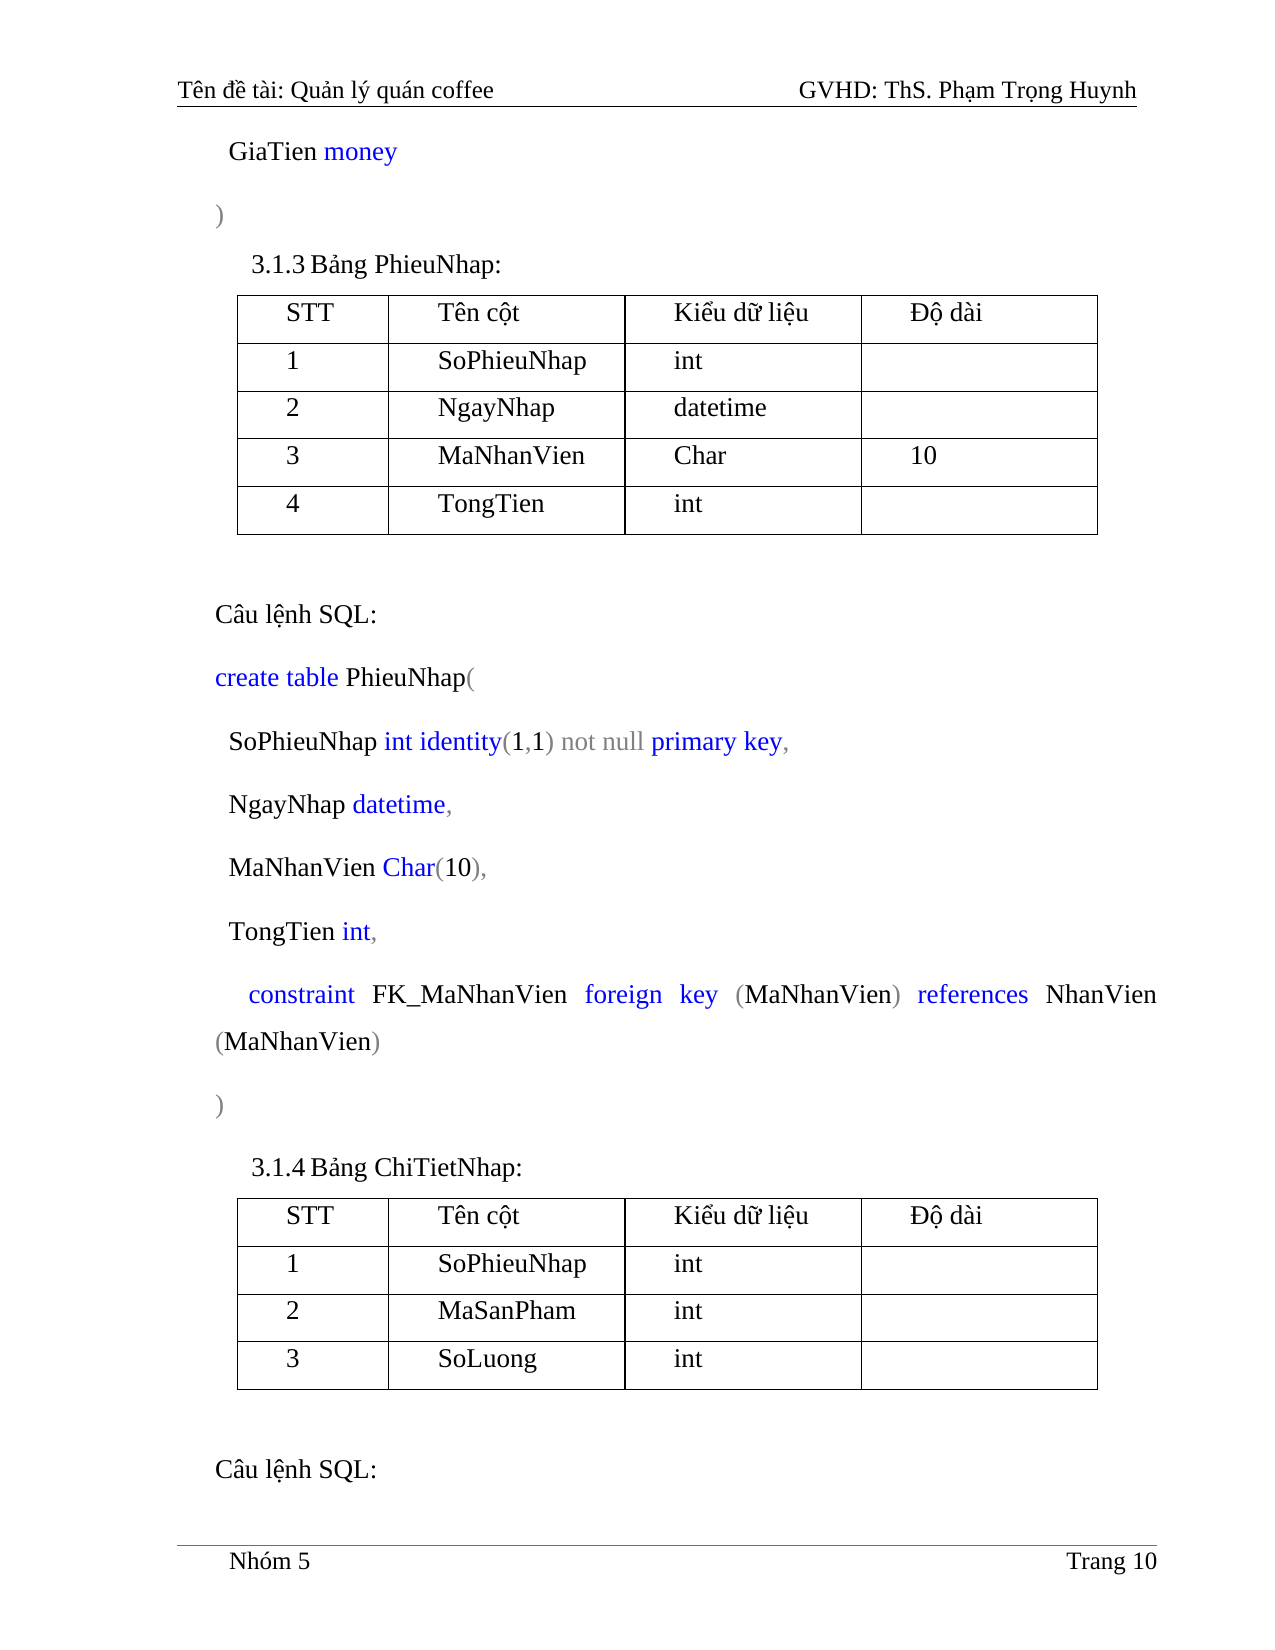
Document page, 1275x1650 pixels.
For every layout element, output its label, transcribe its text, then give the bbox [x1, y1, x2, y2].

table_header Kiểu dữ liệu [626, 296, 861, 343]
table_cell [862, 487, 1097, 534]
table_header Tên cột [389, 1199, 624, 1246]
table_cell int [626, 1342, 861, 1389]
table_cell 2 [238, 392, 388, 438]
table_cell MaNhanVien [389, 439, 624, 486]
table_cell [862, 1295, 1097, 1341]
table_cell int [626, 344, 861, 391]
table_header STT [238, 296, 388, 343]
table_cell [862, 392, 1097, 438]
subtitle Bảng PhieuNhap: [251, 248, 1157, 279]
table_cell 3 [238, 439, 388, 486]
table_cell NgayNhap [389, 392, 624, 438]
table_cell int [626, 487, 861, 534]
table_cell 2 [238, 1295, 388, 1341]
table_header Độ dài [862, 296, 1097, 343]
text ) [215, 1088, 1157, 1119]
subtitle Bảng ChiTietNhap: [251, 1151, 1157, 1182]
text MaNhanVien Char(10), [215, 851, 1157, 882]
table_cell 1 [238, 344, 388, 391]
table_cell [862, 1342, 1097, 1389]
text create table PhieuNhap( [215, 661, 1157, 692]
table_cell int [626, 1247, 861, 1293]
table_cell datetime [626, 392, 861, 438]
table_cell MaSanPham [389, 1295, 624, 1341]
table_header STT [238, 1199, 388, 1246]
table_cell SoPhieuNhap [389, 1247, 624, 1293]
table_cell SoPhieuNhap [389, 344, 624, 391]
table_cell SoLuong [389, 1342, 624, 1389]
table_header Tên cột [389, 296, 624, 343]
table_cell [862, 1247, 1097, 1293]
text Câu lệnh SQL: [215, 598, 1157, 629]
table_header Kiểu dữ liệu [626, 1199, 861, 1246]
text ) [177, 198, 1157, 229]
text SoPhieuNhap int identity(1,1) not null primary key, [215, 725, 1157, 756]
text NgayNhap datetime, [215, 788, 1157, 819]
text GiaTien money [215, 135, 1157, 166]
text TongTien int, [215, 915, 1157, 946]
table_cell 10 [862, 439, 1097, 486]
table_cell [862, 344, 1097, 391]
table_cell 4 [238, 487, 388, 534]
table_header Độ dài [862, 1199, 1097, 1246]
table_cell TongTien [389, 487, 624, 534]
table_cell 1 [238, 1247, 388, 1293]
text Câu lệnh SQL: [215, 1453, 1157, 1484]
table_cell Char [626, 439, 861, 486]
text constraint FK_MaNhanVien foreign key (MaNhanVien) references NhanVien (MaNhanVien) [215, 978, 1157, 1056]
table_cell int [626, 1295, 861, 1341]
table_cell 3 [238, 1342, 388, 1389]
